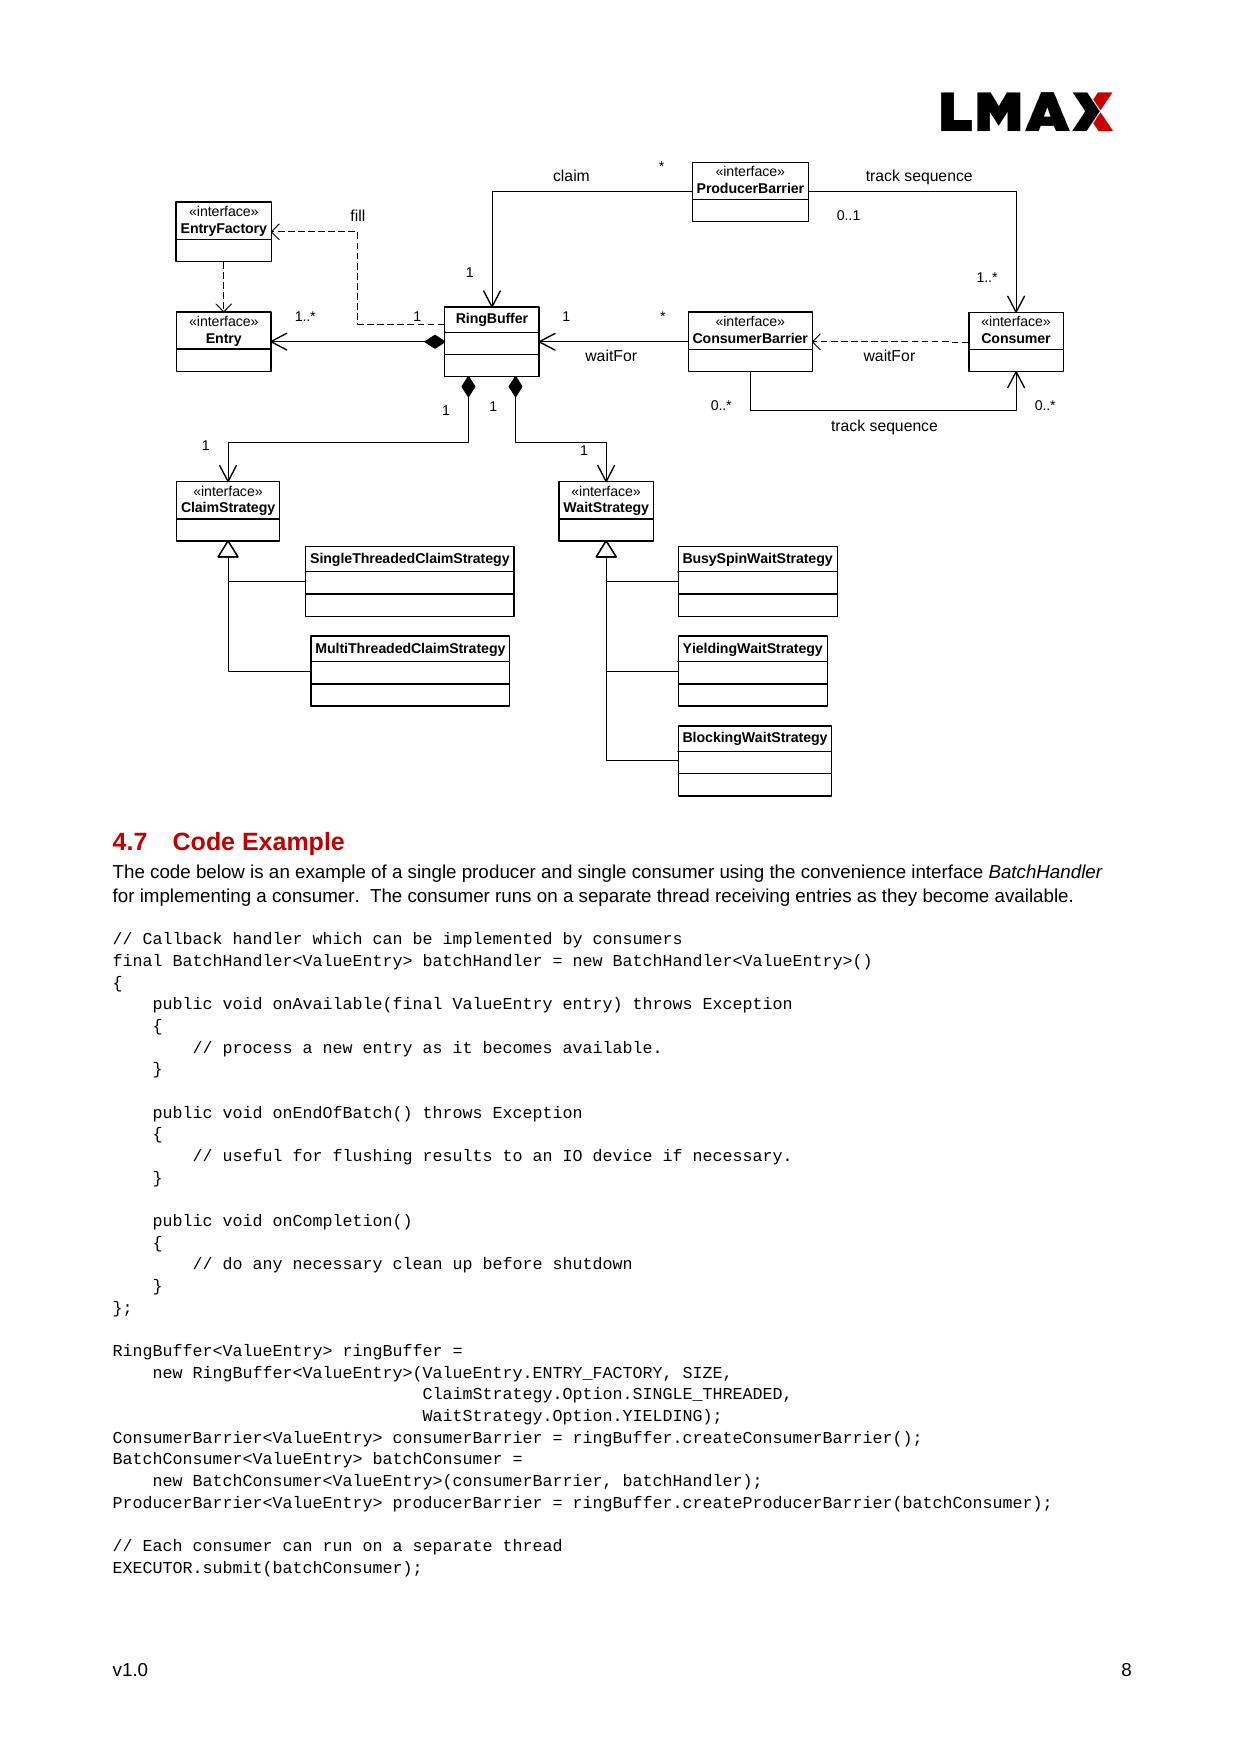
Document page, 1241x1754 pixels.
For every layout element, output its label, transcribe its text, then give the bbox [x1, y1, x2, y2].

subtitle Code Example [112, 827, 1128, 856]
text public void onAvailable(final ValueEntry entry) throws Exception [112, 996, 1128, 1015]
text ClaimStrategy.Option.SINGLE_THREADED, [112, 1386, 1128, 1405]
text } [112, 1169, 1128, 1188]
text } [112, 1061, 1128, 1080]
text { [112, 1234, 1128, 1253]
text new BatchConsumer<ValueEntry>(consumerBarrier, batchHandler); [112, 1472, 1128, 1491]
text // Callback handler which can be implemented by consumers [112, 931, 1128, 950]
text }; [112, 1299, 1128, 1318]
text The code below is an example of a single producer and single consumer using the convenience interface BatchHandler for implementing a consumer. The consumer runs on a separate thread receiving entries as they become available. [112, 860, 1128, 907]
text RingBuffer<ValueEntry> ringBuffer = [112, 1342, 1128, 1361]
text final BatchHandler<ValueEntry> batchHandler = new BatchHandler<ValueEntry>() [112, 952, 1128, 971]
text ConsumerBarrier<ValueEntry> consumerBarrier = ringBuffer.createConsumerBarrier(); [112, 1429, 1128, 1448]
text // Each consumer can run on a separate thread [112, 1537, 1128, 1556]
text { [112, 1126, 1128, 1145]
text WaitStrategy.Option.YIELDING); [112, 1407, 1128, 1426]
picture [922, 73, 1132, 150]
text } [112, 1277, 1128, 1296]
text BatchConsumer<ValueEntry> batchConsumer = [112, 1451, 1128, 1470]
text // useful for flushing results to an IO device if necessary. [112, 1147, 1128, 1166]
text new RingBuffer<ValueEntry>(ValueEntry.ENTRY_FACTORY, SIZE, [112, 1364, 1128, 1383]
text { [112, 974, 1128, 993]
text public void onCompletion() [112, 1212, 1128, 1231]
text // process a new entry as it becomes available. [112, 1039, 1128, 1058]
text { [112, 1017, 1128, 1036]
text public void onEndOfBatch() throws Exception [112, 1104, 1128, 1123]
text EXECUTOR.submit(batchConsumer); [112, 1559, 1128, 1578]
text // do any necessary clean up before shutdown [112, 1256, 1128, 1275]
text ProducerBarrier<ValueEntry> producerBarrier = ringBuffer.createProducerBarrier(batchConsumer); [112, 1494, 1128, 1513]
